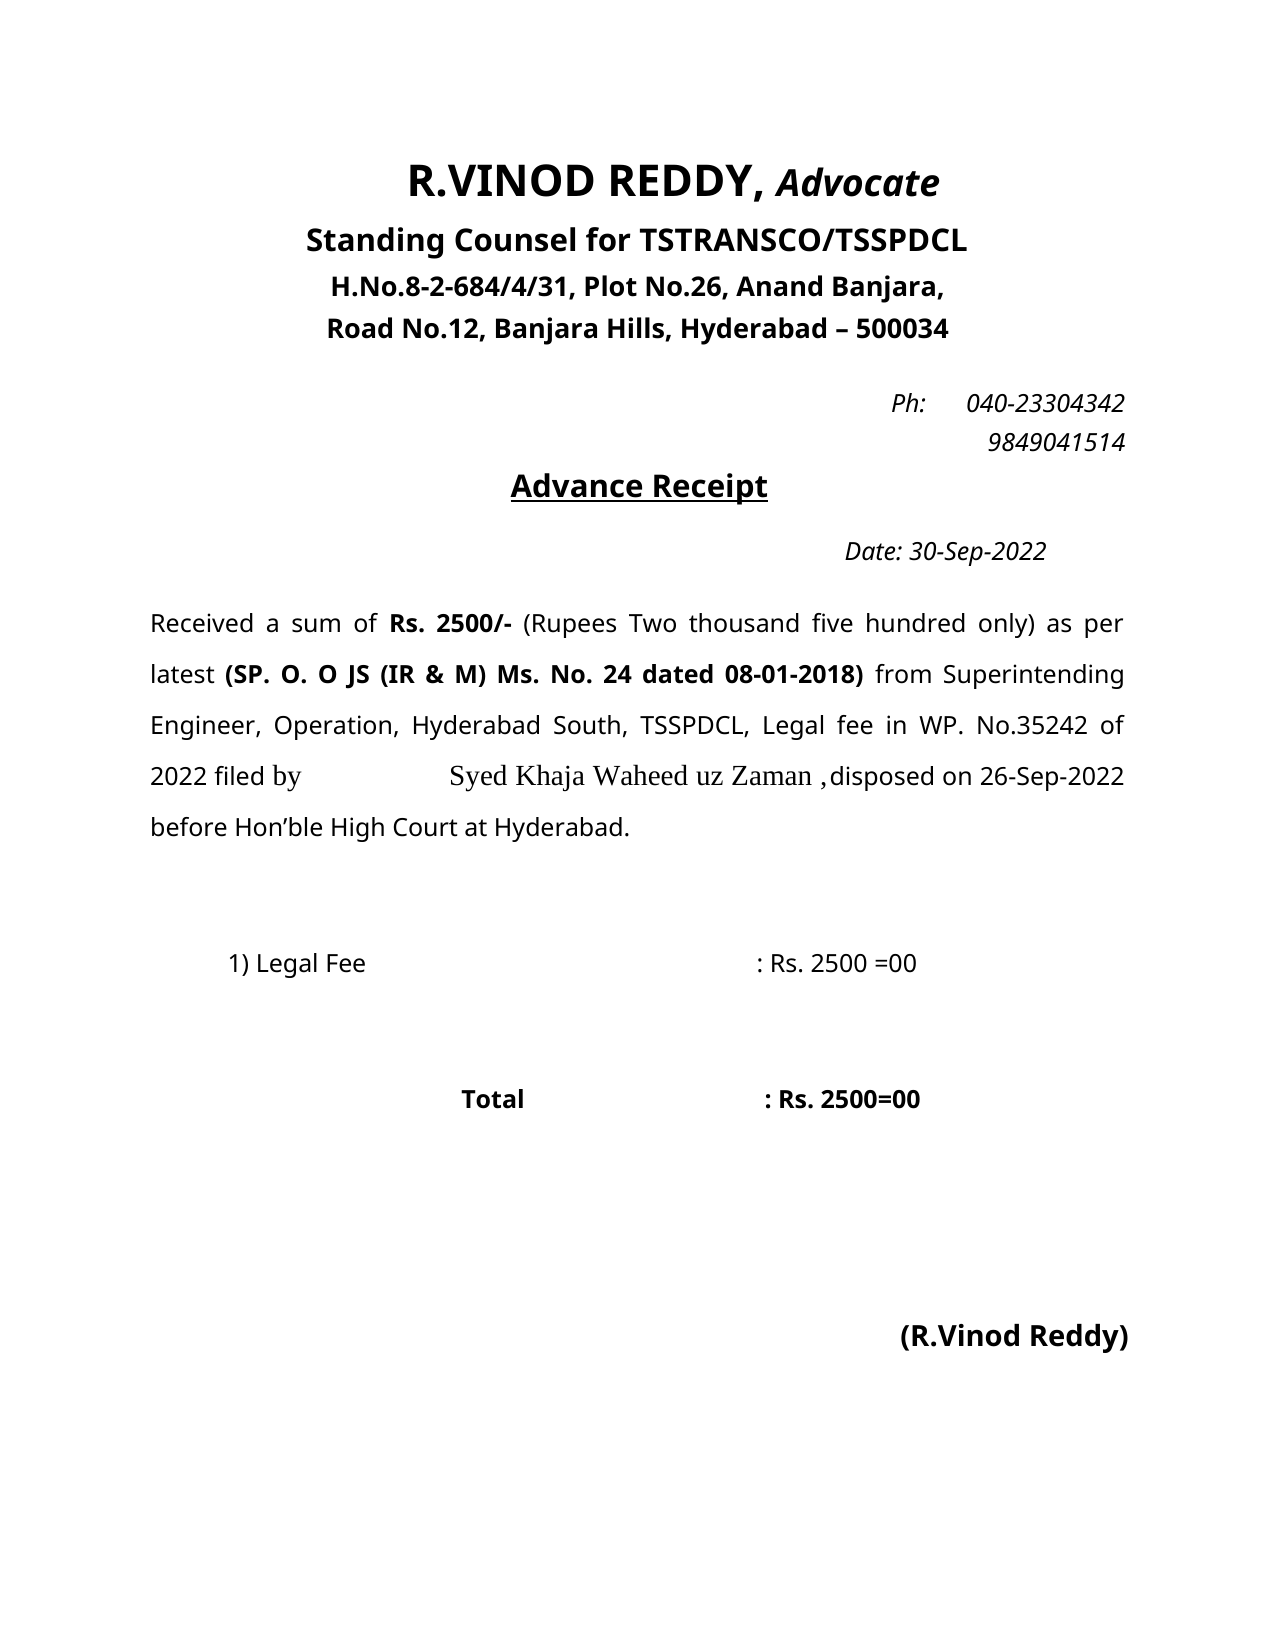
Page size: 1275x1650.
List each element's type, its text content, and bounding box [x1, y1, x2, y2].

text Total : Rs. 2500=00 [227, 1082, 1010, 1116]
text Received a sum of Rs. 2500/- (Rupees Two thousand five hundred only) as per latest (SP. O. O JS (IR & M) Ms. No. 24 dated 08-01-2018) from Superintending Engineer, Operation, Hyderabad South, TSSPDCL, Legal fee in WP. No.35242 of 2022 filed by Syed Khaja Waheed uz Zaman ,disposed on 26-Sep-2022 before Hon’ble High Court at Hyderabad. [150, 605, 1125, 844]
text (R.Vinod Reddy) [677, 1315, 1128, 1355]
text Ph: 040-23304342 [150, 385, 1125, 419]
text 1) Legal Fee : Rs. 2500 =00 [227, 946, 1010, 980]
text Standing Counsel for TSTRANSCO/TSSPDCL [227, 218, 1047, 261]
text 9849041514 [150, 424, 1125, 458]
text R.VINOD REDDY, Advocate [227, 150, 1047, 209]
text Date: 30-Sep-2022 [227, 533, 1047, 567]
text Road No.12, Banjara Hills, Hyderabad – 500034 [150, 310, 1125, 347]
text Advance Receipt [150, 463, 1128, 506]
text H.No.8-2-684/4/31, Plot No.26, Anand Banjara, [150, 267, 1125, 304]
